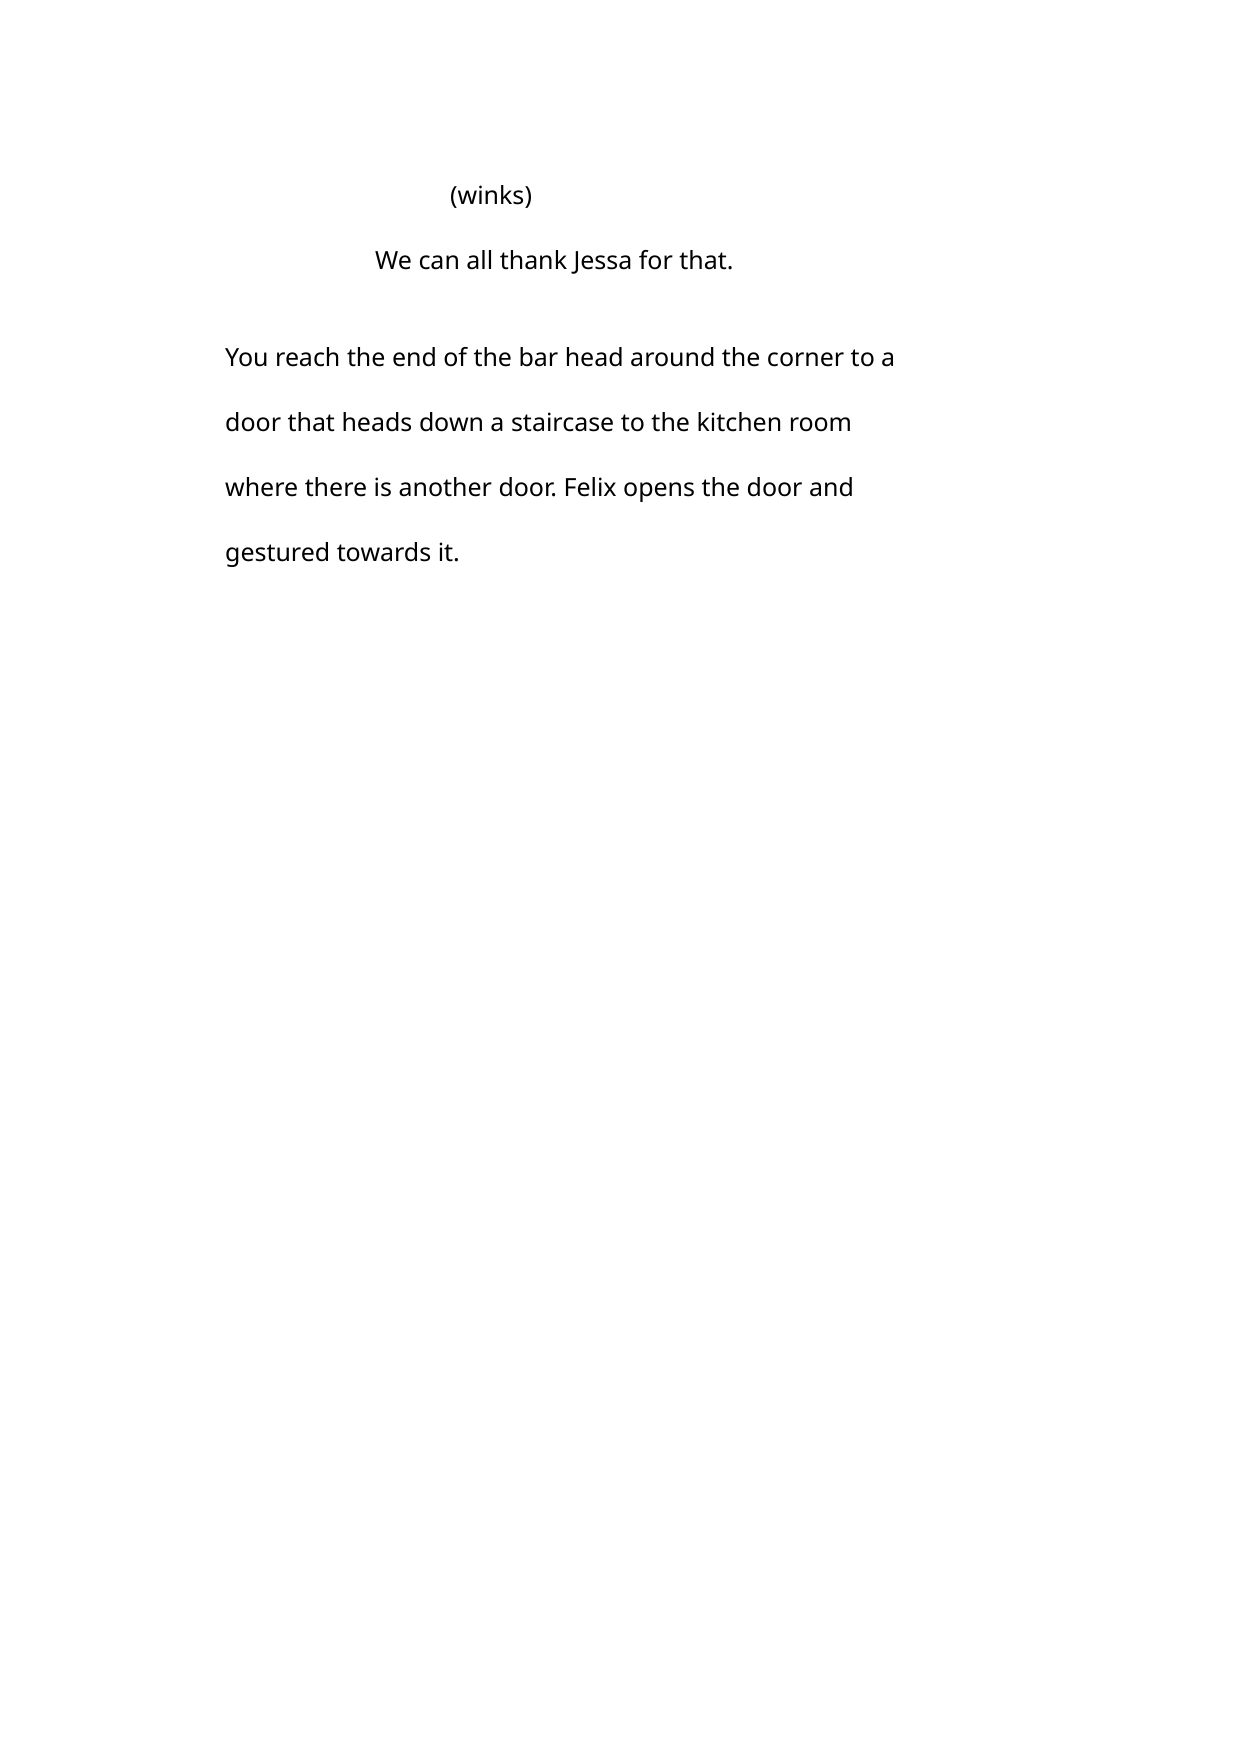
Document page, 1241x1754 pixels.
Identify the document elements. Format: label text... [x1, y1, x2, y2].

text where there is another door. Felix opens the door and [150, 454, 1090, 519]
text We can all thank Jessa for that. [150, 227, 1090, 292]
text door that heads down a staircase to the kitchen room [150, 389, 1090, 454]
text gestured towards it. [150, 519, 1090, 584]
text You reach the end of the bar head around the corner to a [150, 324, 1090, 389]
text (winks) [150, 162, 1090, 227]
